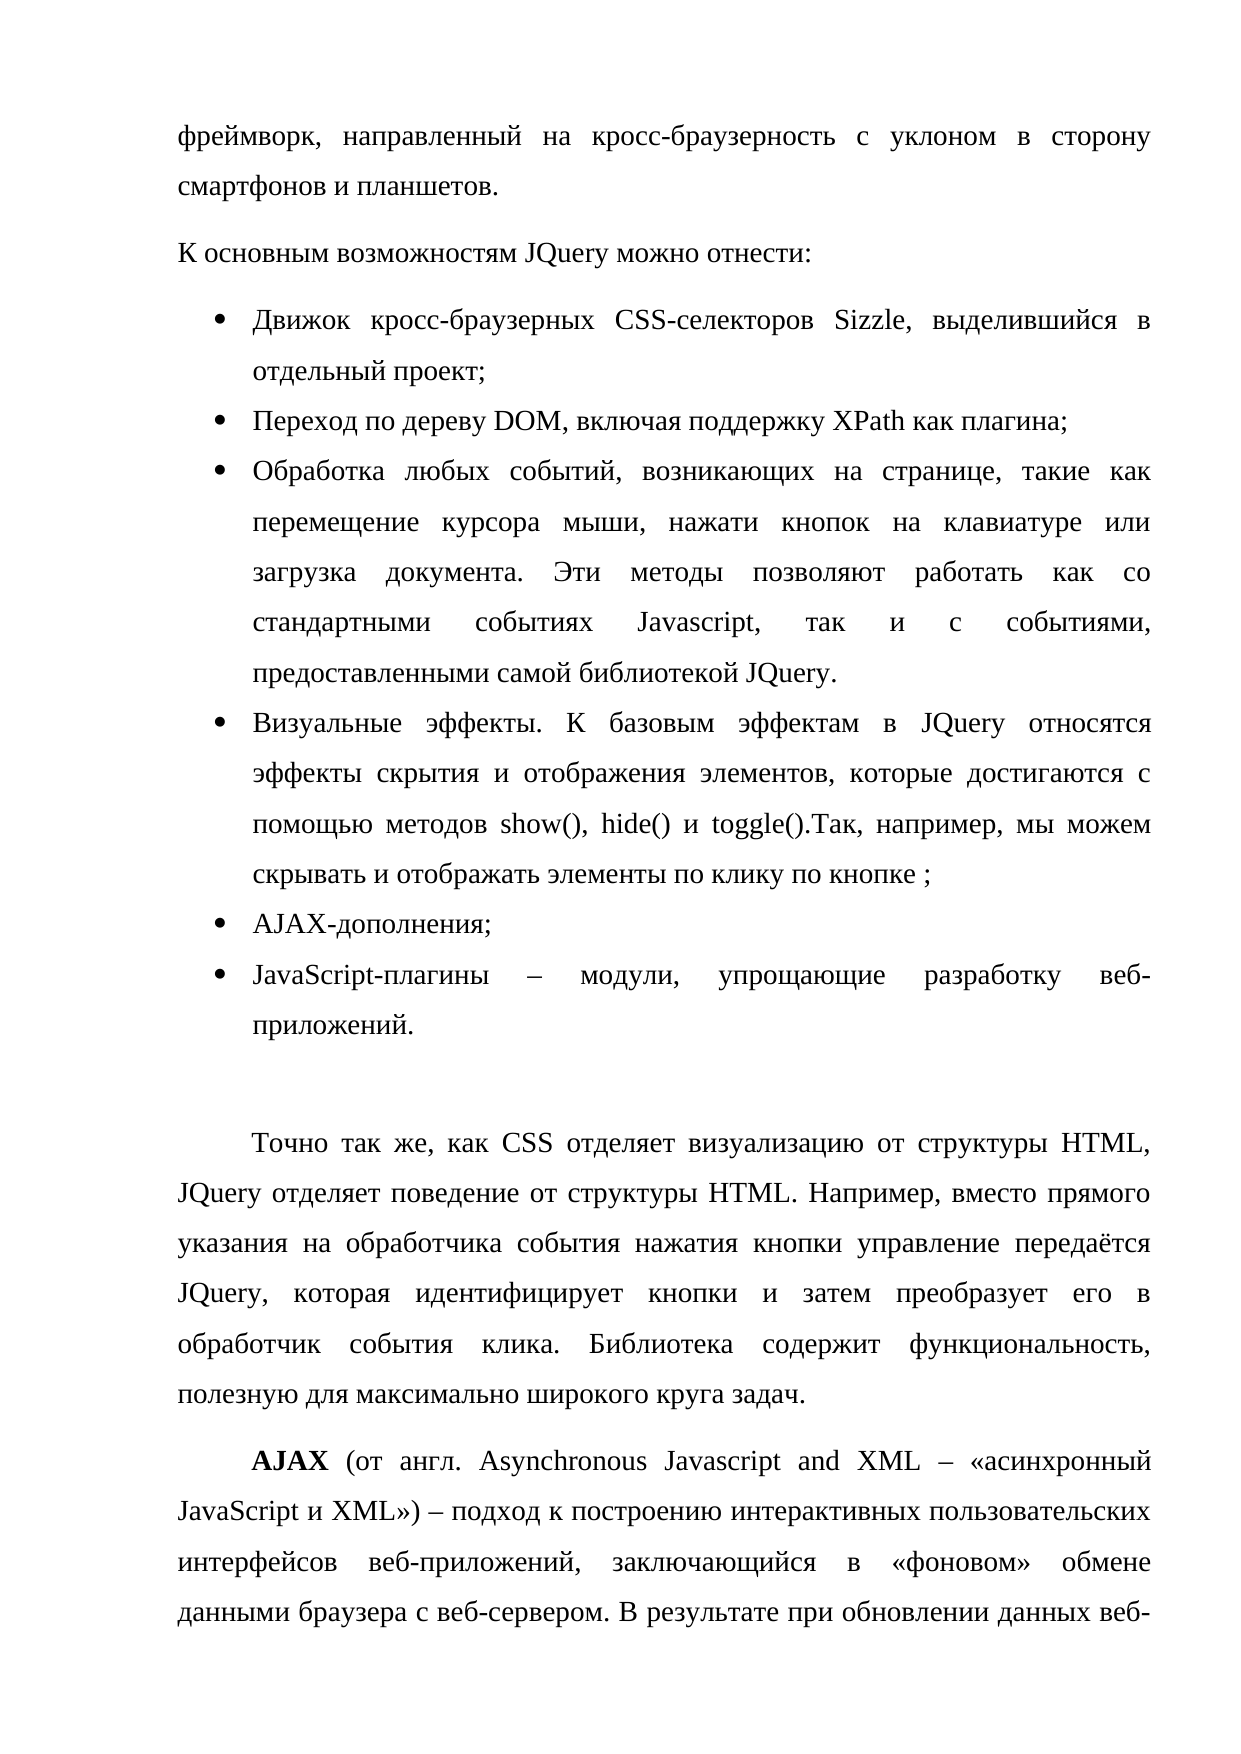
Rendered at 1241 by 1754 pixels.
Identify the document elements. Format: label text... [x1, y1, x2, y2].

list Движок кросс-браузерных CSS-селекторов Sizzle, выделившийся в отдельный проект; [215, 302, 1152, 386]
text Точно так же, как CSS отделяет визуализацию от структуры HTML, JQuery отделяет поведение от структуры HTML. Например, вместо прямого указания на обработчика события нажатия кнопки управление передаётся JQuery, которая идентифицирует кнопки и затем преобразует его в обработчик события клика. Библиотека содержит функциональность, полезную для максимально широкого круга задач. [177, 1125, 1152, 1410]
list AJAX-дополнения; [215, 907, 1152, 940]
list JavaScript-плагины – модули, упрощающие разработку веб-приложений. [215, 957, 1152, 1041]
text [177, 118, 1152, 202]
text К основным возможностям JQuery можно отнести: [177, 235, 1152, 269]
list Визуальные эффекты. К базовым эффектам в JQuery относятся эффекты скрытия и отображения элементов, которые достигаются с помощью методов show(), hide() и toggle().Так, например, мы можем скрывать и отображать элементы по клику по кнопке ; [215, 705, 1152, 890]
list Обработка любых событий, возникающих на странице, такие как перемещение курсора мыши, нажати кнопок на клавиатуре или загрузка документа. Эти методы позволяют работать как со стандартными событиях Javascript, так и с событиями, предоставленными самой библиотекой JQuery. [215, 453, 1152, 688]
list Переход по дереву DOM, включая поддержку XPath как плагина; [215, 403, 1152, 437]
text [177, 1443, 1152, 1628]
